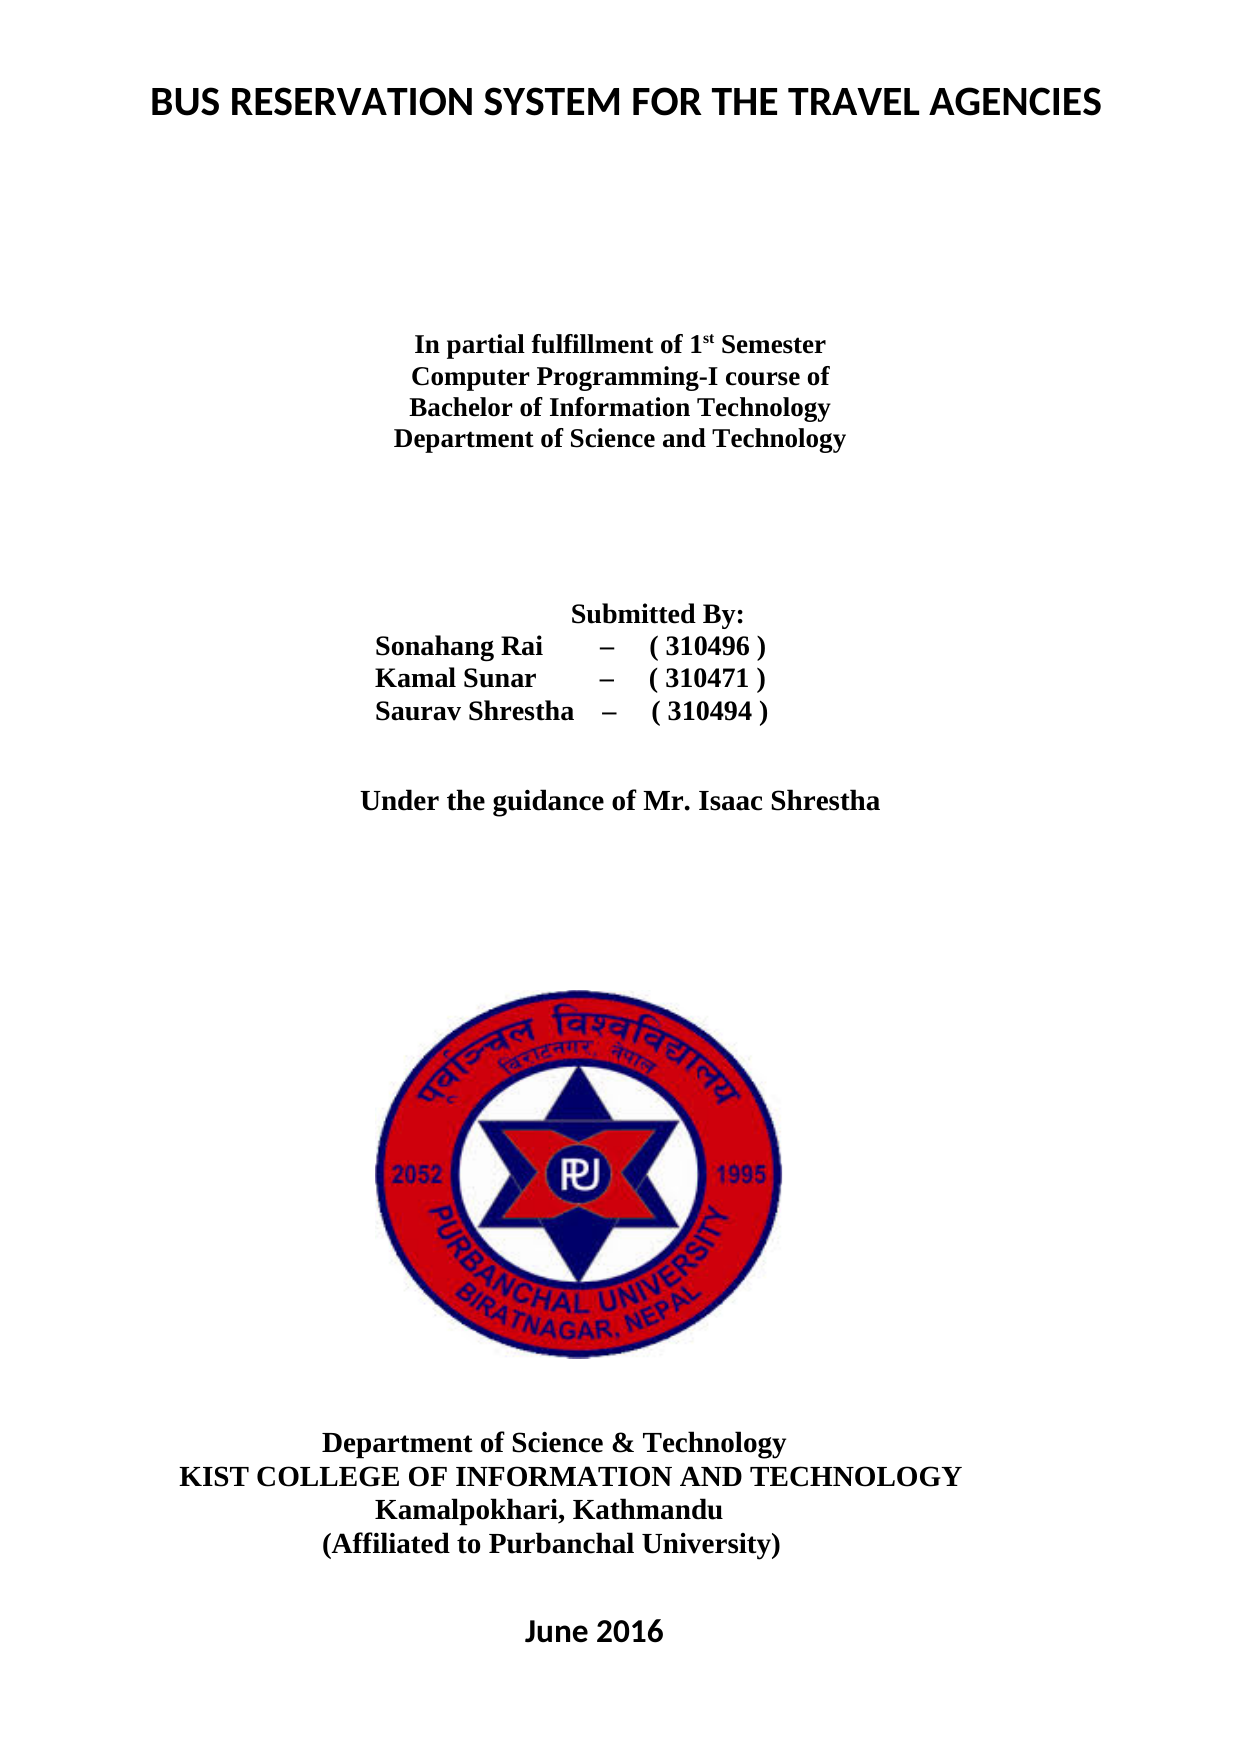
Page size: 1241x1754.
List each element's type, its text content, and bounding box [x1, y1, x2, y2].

text Saurav Shrestha – ( 310494 ) [75, 694, 1165, 726]
text Department of Science & Technology [225, 1425, 1165, 1459]
text BUS RESERVATION SYSTEM FOR THE TRAVEL AGENCIES [75, 75, 1165, 126]
text Under the guidance of Mr. Isaac Shrestha [75, 783, 1165, 817]
text KIST COLLEGE OF INFORMATION AND TECHNOLOGY [75, 1459, 1165, 1492]
text In partial fulfillment of 1st Semester [75, 328, 1165, 359]
text June 2016 [75, 1610, 1165, 1651]
text Kamalpokhari, Kathmandu [300, 1492, 1165, 1526]
text Sonahang Rai – ( 310496 ) [75, 629, 1165, 662]
picture [375, 990, 783, 1359]
text Submitted By: [75, 597, 1165, 629]
text Department of Science and Technology [75, 422, 1165, 453]
text Bachelor of Information Technology [75, 391, 1165, 422]
text Kamal Sunar – ( 310471 ) [75, 662, 1165, 694]
text Computer Programming-I course of [75, 359, 1165, 391]
text (Affiliated to Purbanchal University) [300, 1526, 1165, 1559]
